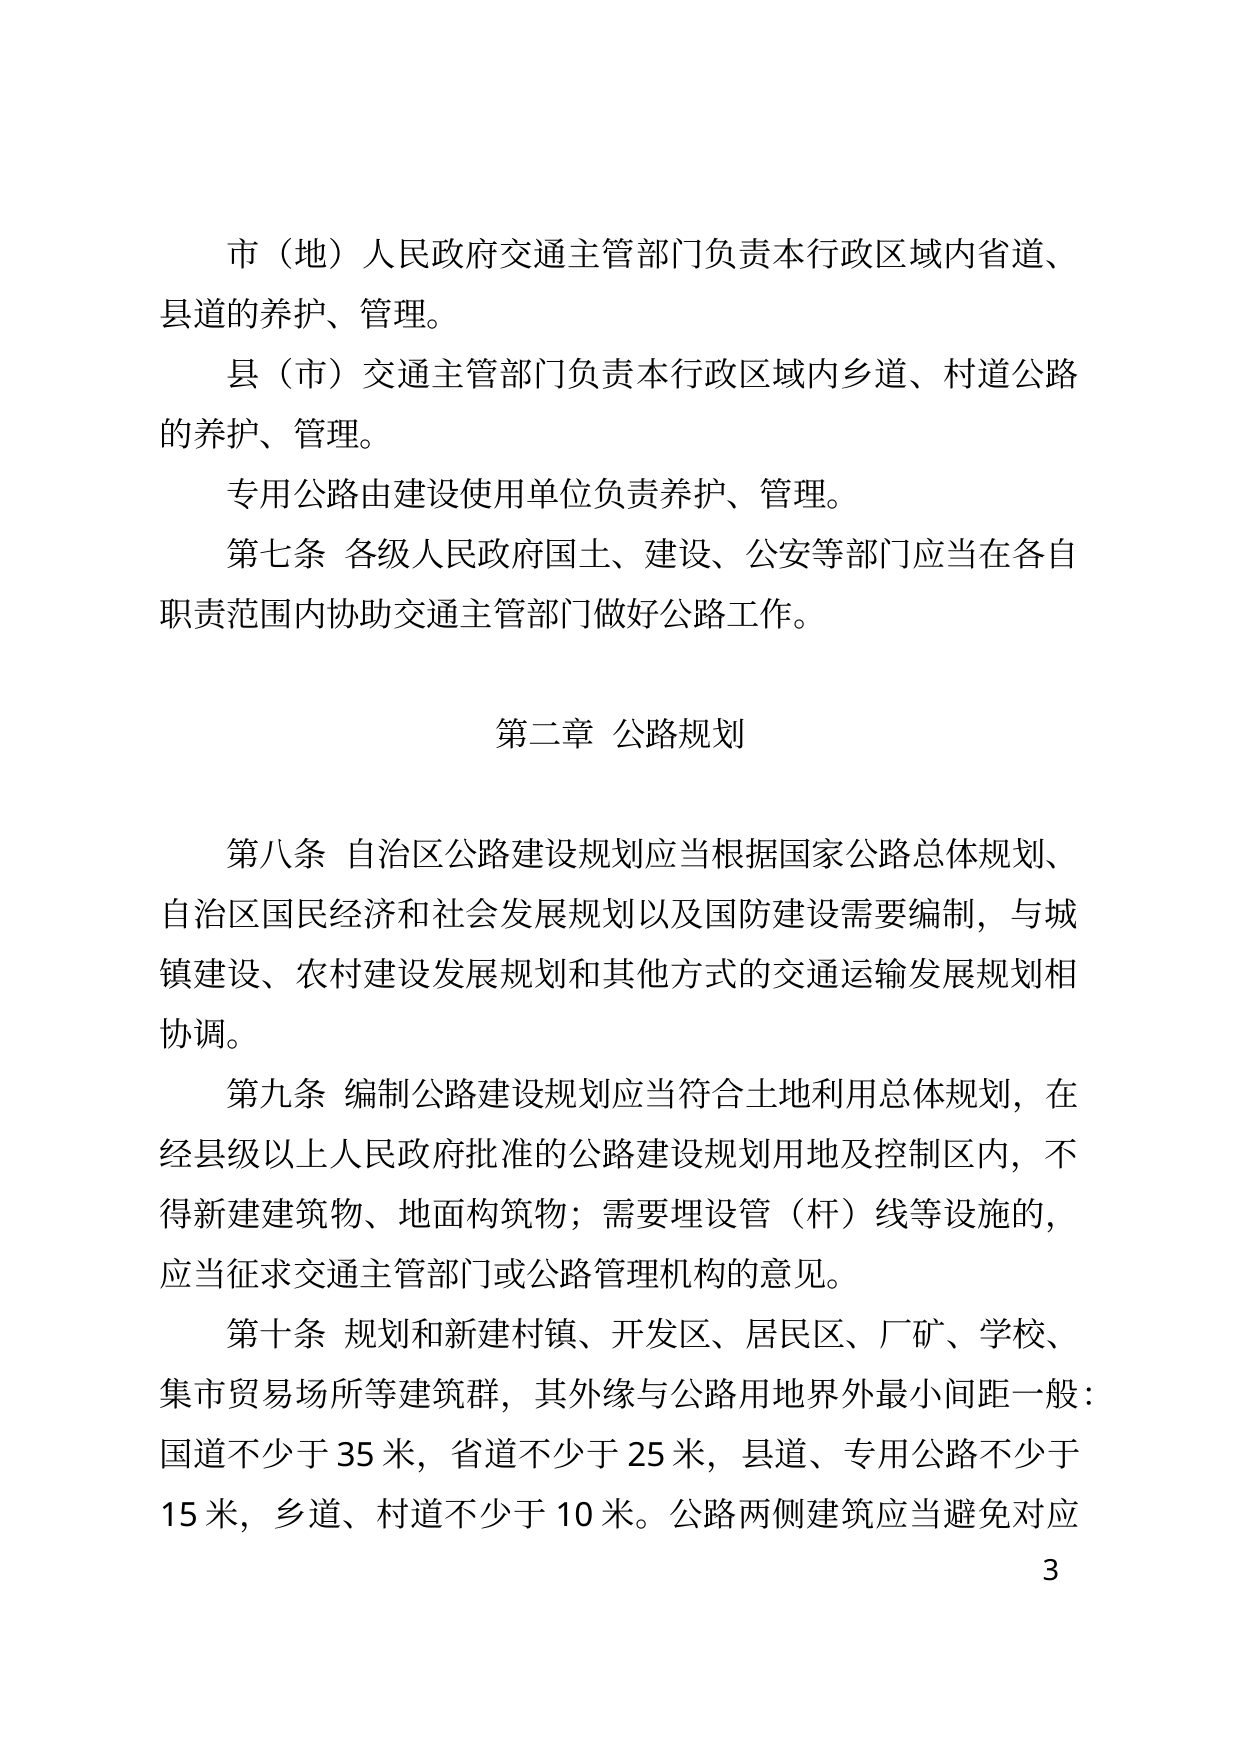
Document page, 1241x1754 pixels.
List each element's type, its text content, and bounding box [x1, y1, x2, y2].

text 第七条 各级人民政府国土、建设、公安等部门应当在各自职责范围内协助交通主管部门做好公路工作。 [159, 518, 1081, 638]
text 专用公路由建设使用单位负责养护、管理。 [159, 458, 1081, 518]
text 第九条 编制公路建设规划应当符合土地利用总体规划，在经县级以上人民政府批准的公路建设规划用地及控制区内，不得新建建筑物、地面构筑物；需要埋设管（杆）线等设施的，应当征求交通主管部门或公路管理机构的意见。 [159, 1058, 1081, 1298]
text 第二章 公路规划 [159, 698, 1081, 758]
text 县（市）交通主管部门负责本行政区域内乡道、村道公路的养护、管理。 [159, 338, 1081, 458]
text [159, 1298, 1081, 1538]
text 市（地）人民政府交通主管部门负责本行政区域内省道、县道的养护、管理。 [159, 218, 1081, 338]
text 第八条 自治区公路建设规划应当根据国家公路总体规划、自治区国民经济和社会发展规划以及国防建设需要编制，与城镇建设、农村建设发展规划和其他方式的交通运输发展规划相协调。 [159, 818, 1081, 1058]
